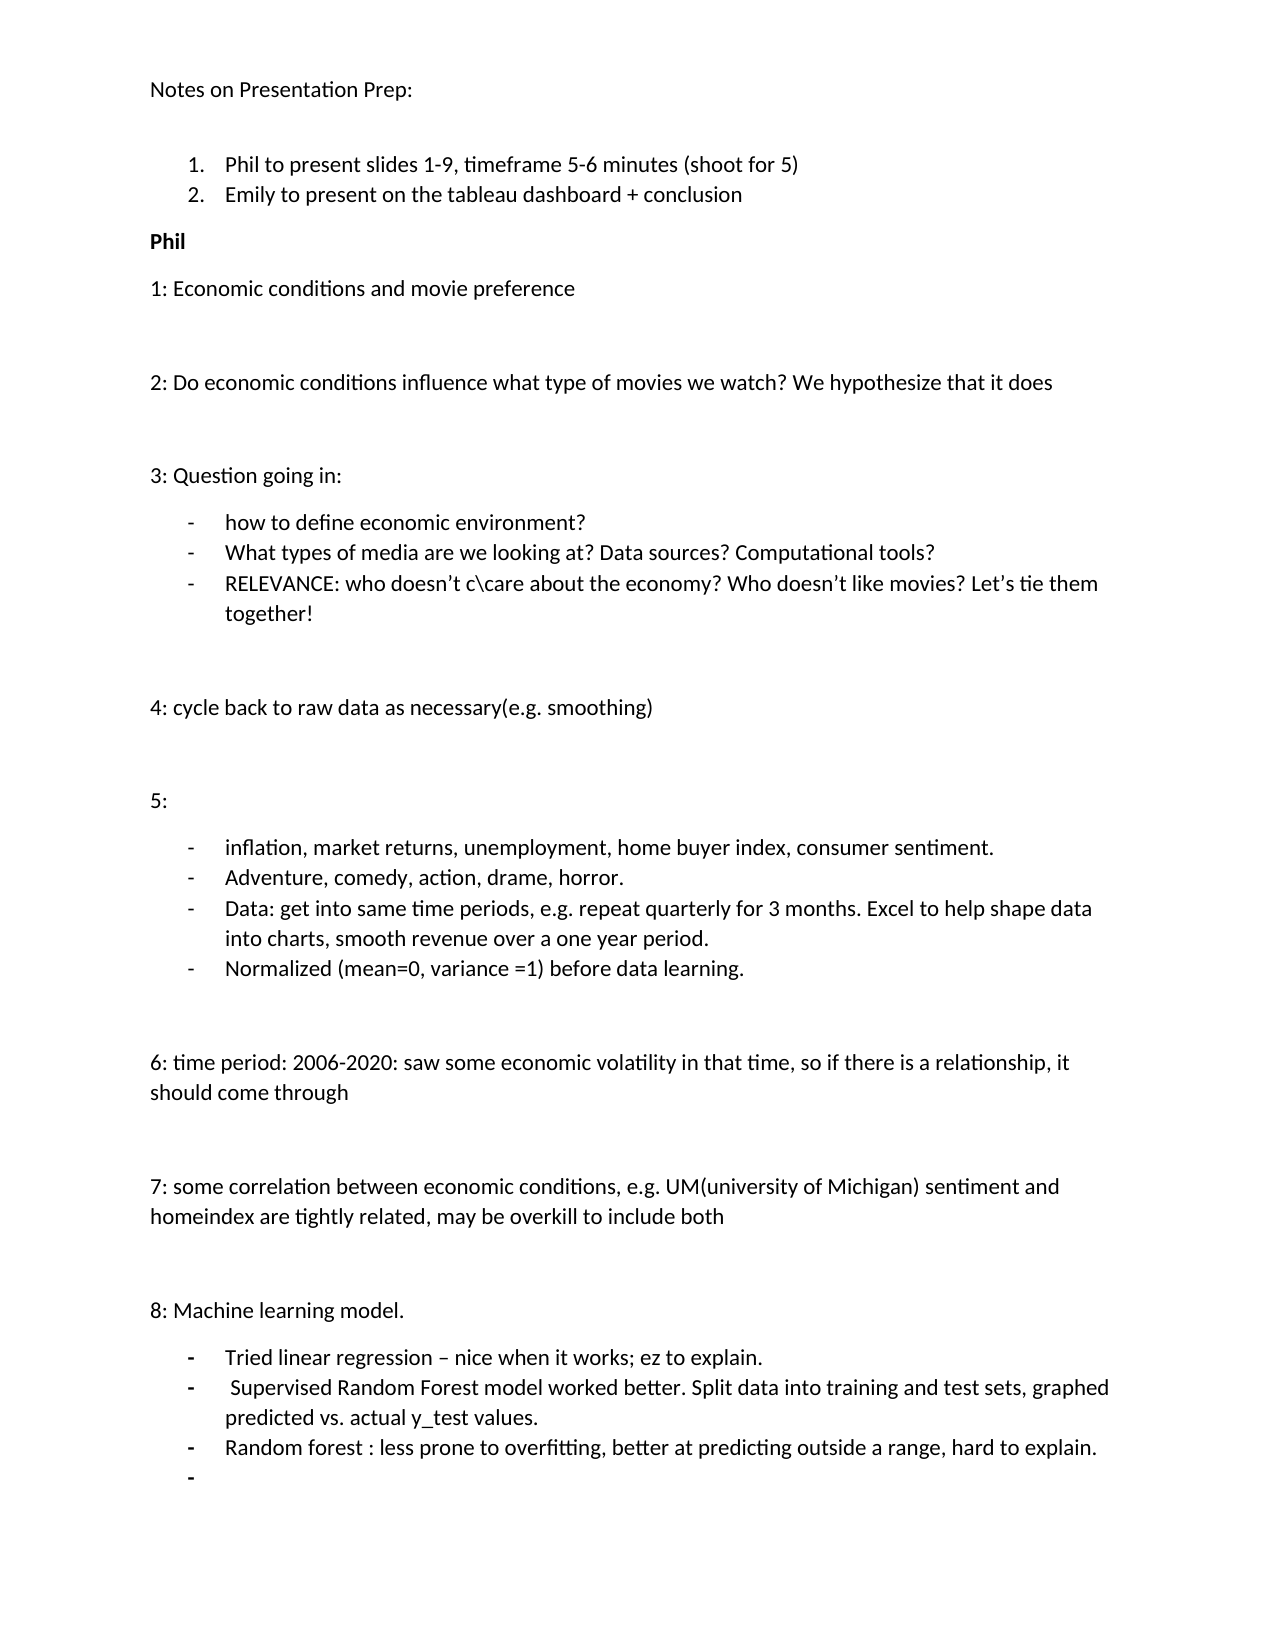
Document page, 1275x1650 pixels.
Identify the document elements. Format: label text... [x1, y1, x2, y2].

text 5: [150, 786, 1125, 814]
text 3: Question going in: [150, 461, 1125, 489]
text Phil [150, 227, 1125, 255]
text 8: Machine learning model. [150, 1296, 1125, 1324]
text 2: Do economic conditions influence what type of movies we watch? We hypothesize that it does [150, 368, 1125, 396]
list RELEVANCE: who doesn’t c\care about the economy? Who doesn’t like movies? Let’s tie them together! [187, 569, 1125, 627]
list inflation, market returns, unemployment, home buyer index, consumer sentiment. [187, 833, 1125, 861]
list Tried linear regression – nice when it works; ez to explain. [187, 1343, 1125, 1371]
text 6: time period: 2006-2020: saw some economic volatility in that time, so if there is a relationship, it should come through [150, 1048, 1125, 1106]
list Data: get into same time periods, e.g. repeat quarterly for 3 months. Excel to help shape data into charts, smooth revenue over a one year period. [187, 894, 1125, 952]
text 7: some correlation between economic conditions, e.g. UM(university of Michigan) sentiment and homeindex are tightly related, may be overkill to include both [150, 1172, 1125, 1230]
list What types of media are we looking at? Data sources? Computational tools? [187, 538, 1125, 567]
list Supervised Random Forest model worked better. Split data into training and test sets, graphed predicted vs. actual y_test values. [187, 1373, 1125, 1431]
text 4: cycle back to raw data as necessary(e.g. smoothing) [150, 693, 1125, 721]
list Normalized (mean=0, variance =1) before data learning. [187, 954, 1125, 982]
list how to define economic environment? [187, 508, 1125, 536]
list Phil to present slides 1-9, timeframe 5-6 minutes (shoot for 5) [187, 150, 1125, 178]
list Random forest : less prone to overfitting, better at predicting outside a range, hard to explain. [187, 1433, 1125, 1461]
list Emily to present on the tableau dashboard + conclusion [187, 180, 1125, 208]
list Adventure, comedy, action, drame, horror. [187, 863, 1125, 892]
text 1: Economic conditions and movie preference [150, 274, 1125, 302]
